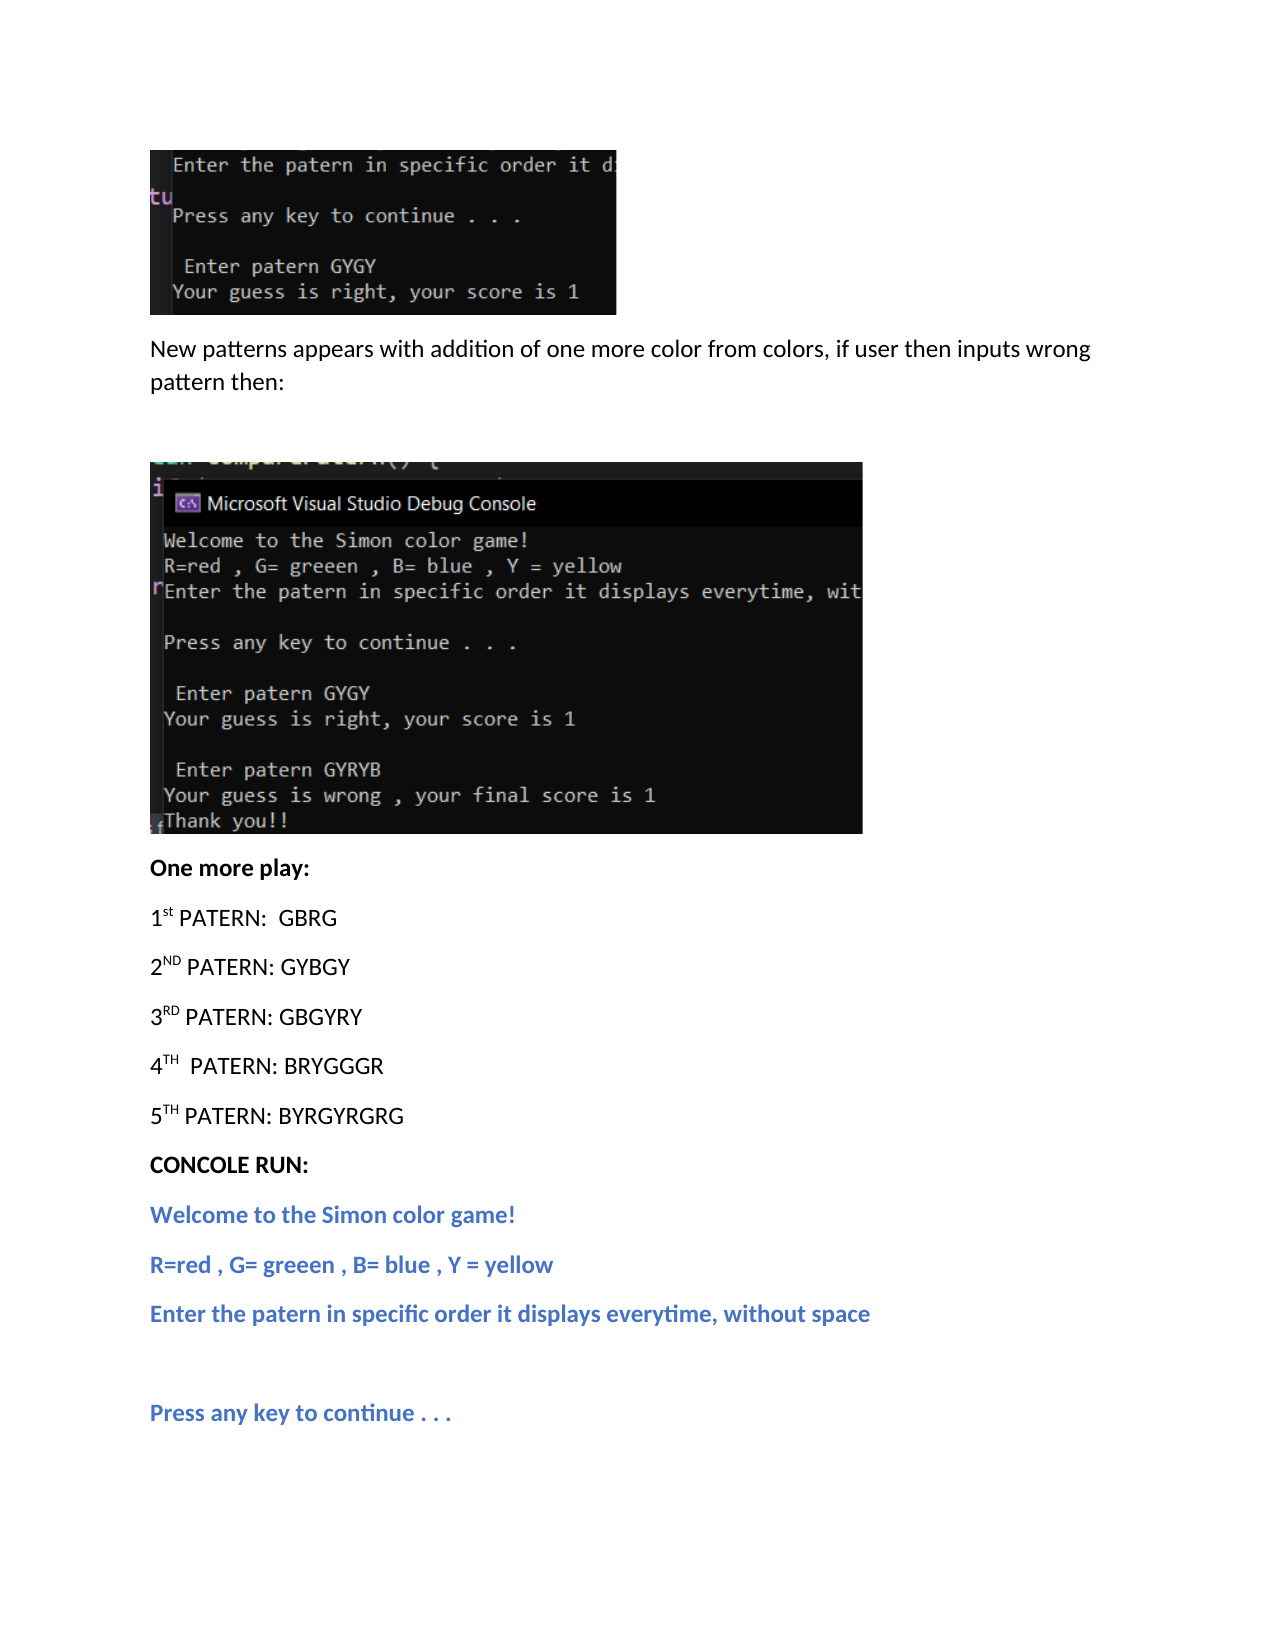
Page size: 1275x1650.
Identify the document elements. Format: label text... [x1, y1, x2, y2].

text Enter the patern in specific order it displays everytime, without space [150, 1298, 1125, 1329]
text 1st PATERN: GBRG [150, 902, 1125, 932]
picture [150, 150, 617, 315]
text R=red , G= greeen , B= blue , Y = yellow [150, 1249, 1125, 1279]
text 3RD PATERN: GBGYRY [150, 1001, 1125, 1031]
picture [150, 462, 863, 834]
text Press any key to continue . . . [150, 1397, 1125, 1428]
text One more play: [150, 852, 1125, 883]
text Welcome to the Simon color game! [150, 1199, 1125, 1230]
text 5TH PATERN: BYRGYRGRG [150, 1100, 1125, 1131]
text 2ND PATERN: GYBGY [150, 951, 1125, 982]
text New patterns appears with addition of one more color from colors, if user then inputs wrong pattern then: [150, 333, 1125, 396]
text CONCOLE RUN: [150, 1149, 1125, 1180]
text 4TH PATERN: BRYGGGR [150, 1050, 1125, 1081]
